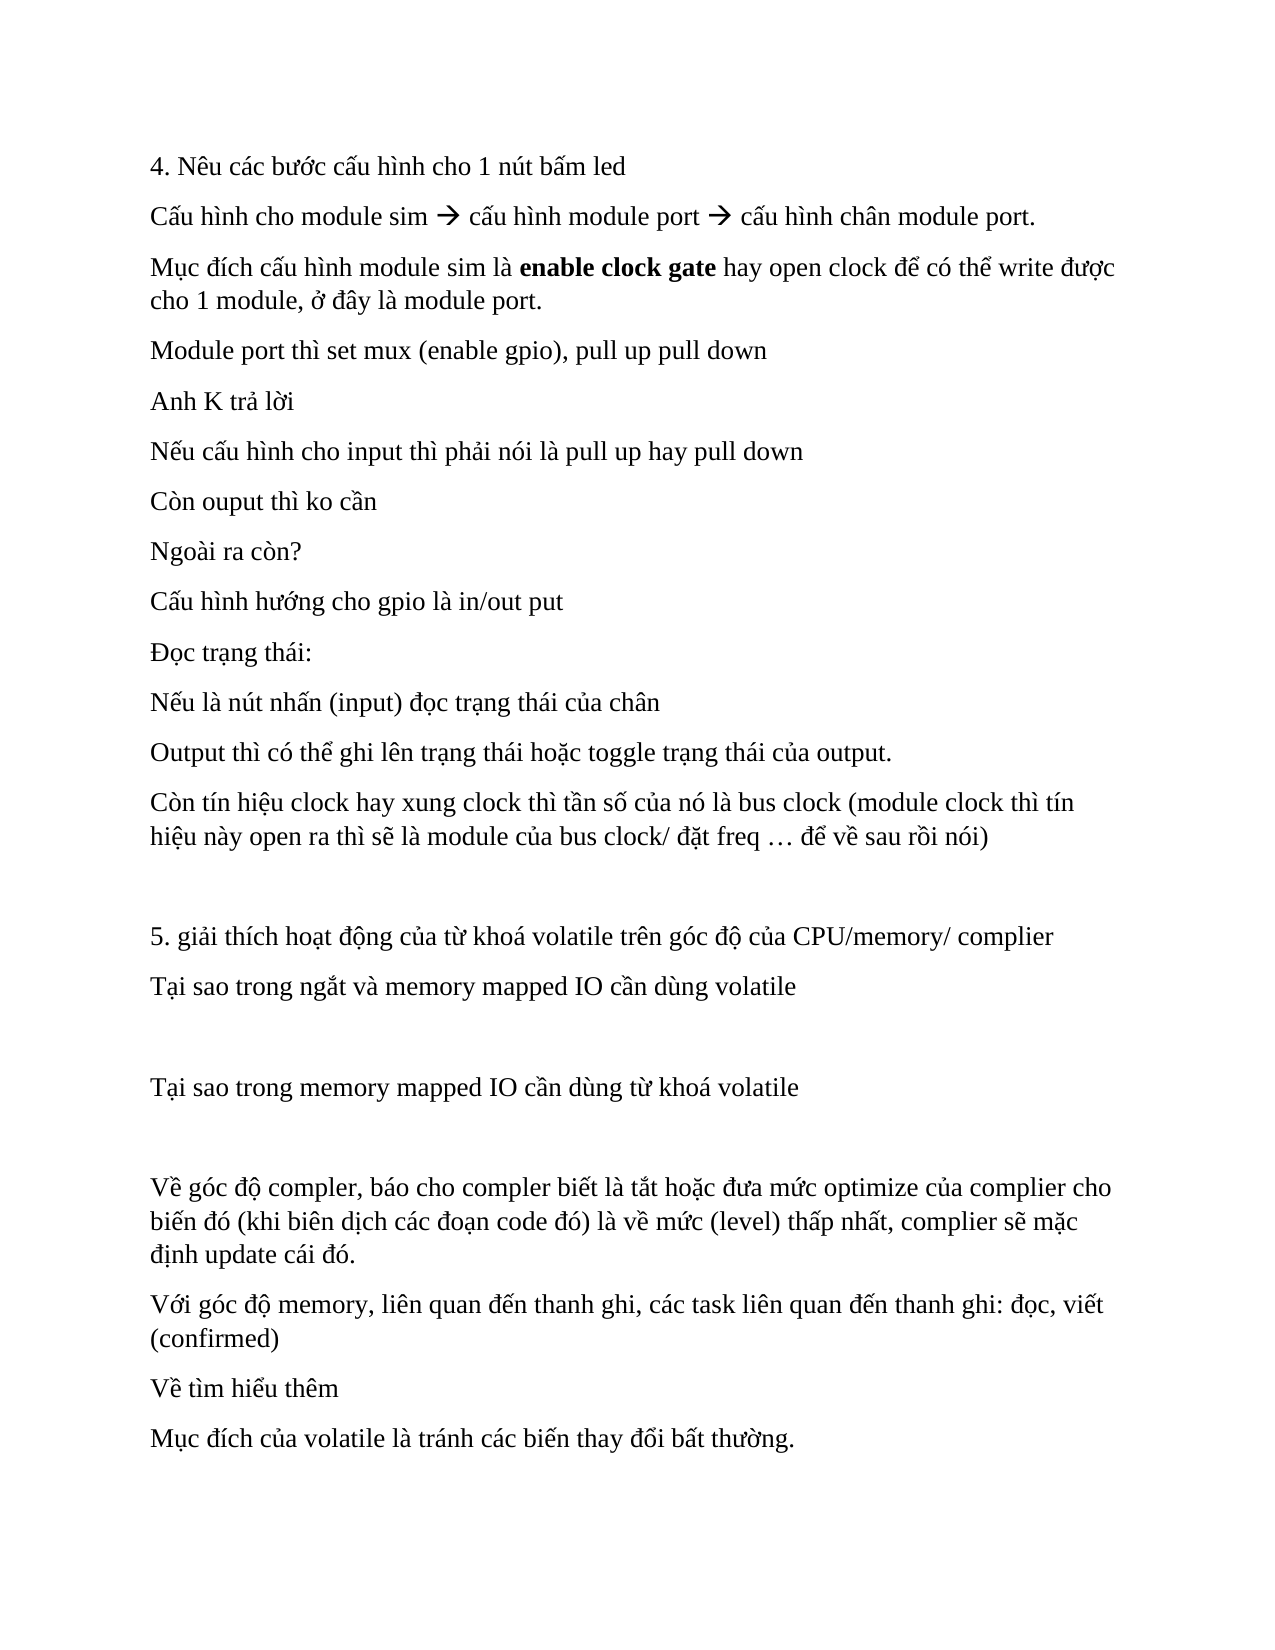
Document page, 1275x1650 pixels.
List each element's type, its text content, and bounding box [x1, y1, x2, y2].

text Output thì có thể ghi lên trạng thái hoặc toggle trạng thái của output. [150, 736, 1125, 767]
text Tại sao trong memory mapped IO cần dùng từ khoá volatile [150, 1071, 1125, 1102]
text Ngoài ra còn? [150, 535, 1125, 566]
list 4. Nêu các bước cấu hình cho 1 nút bấm led [150, 150, 1125, 181]
text Cấu hình cho module sim cấu hình module port cấu hình chân module port. [150, 200, 1125, 231]
text Mục đích cấu hình module sim là enable clock gate hay open clock để có thể write được cho 1 module, ở đây là module port. [150, 251, 1125, 315]
text Còn ouput thì ko cần [150, 485, 1125, 516]
text Về góc độ compler, báo cho compler biết là tắt hoặc đưa mức optimize của complier cho biến đó (khi biên dịch các đoạn code đó) là về mức (level) thấp nhất, complier sẽ mặc định update cái đó. [150, 1171, 1125, 1269]
text Nếu cấu hình cho input thì phải nói là pull up hay pull down [150, 435, 1125, 466]
text Anh K trả lời [150, 384, 1125, 416]
text Module port thì set mux (enable gpio), pull up pull down [150, 334, 1125, 366]
text Với góc độ memory, liên quan đến thanh ghi, các task liên quan đến thanh ghi: đọc, viết (confirmed) [150, 1288, 1125, 1353]
text Cấu hình hướng cho gpio là in/out put [150, 585, 1125, 617]
text Nếu là nút nhấn (input) đọc trạng thái của chân [150, 686, 1125, 717]
text Còn tín hiệu clock hay xung clock thì tần số của nó là bus clock (module clock thì tín hiệu này open ra thì sẽ là module của bus clock/ đặt freq … để về sau rồi nói) [150, 786, 1125, 851]
text Tại sao trong ngắt và memory mapped IO cần dùng volatile [150, 970, 1125, 1002]
text Về tìm hiểu thêm [150, 1372, 1125, 1403]
text 5. giải thích hoạt động của từ khoá volatile trên góc độ của CPU/memory/ complier [150, 920, 1125, 951]
text Mục đích của volatile là tránh các biến thay đổi bất thường. [150, 1422, 1125, 1454]
text Đọc trạng thái: [150, 636, 1125, 667]
